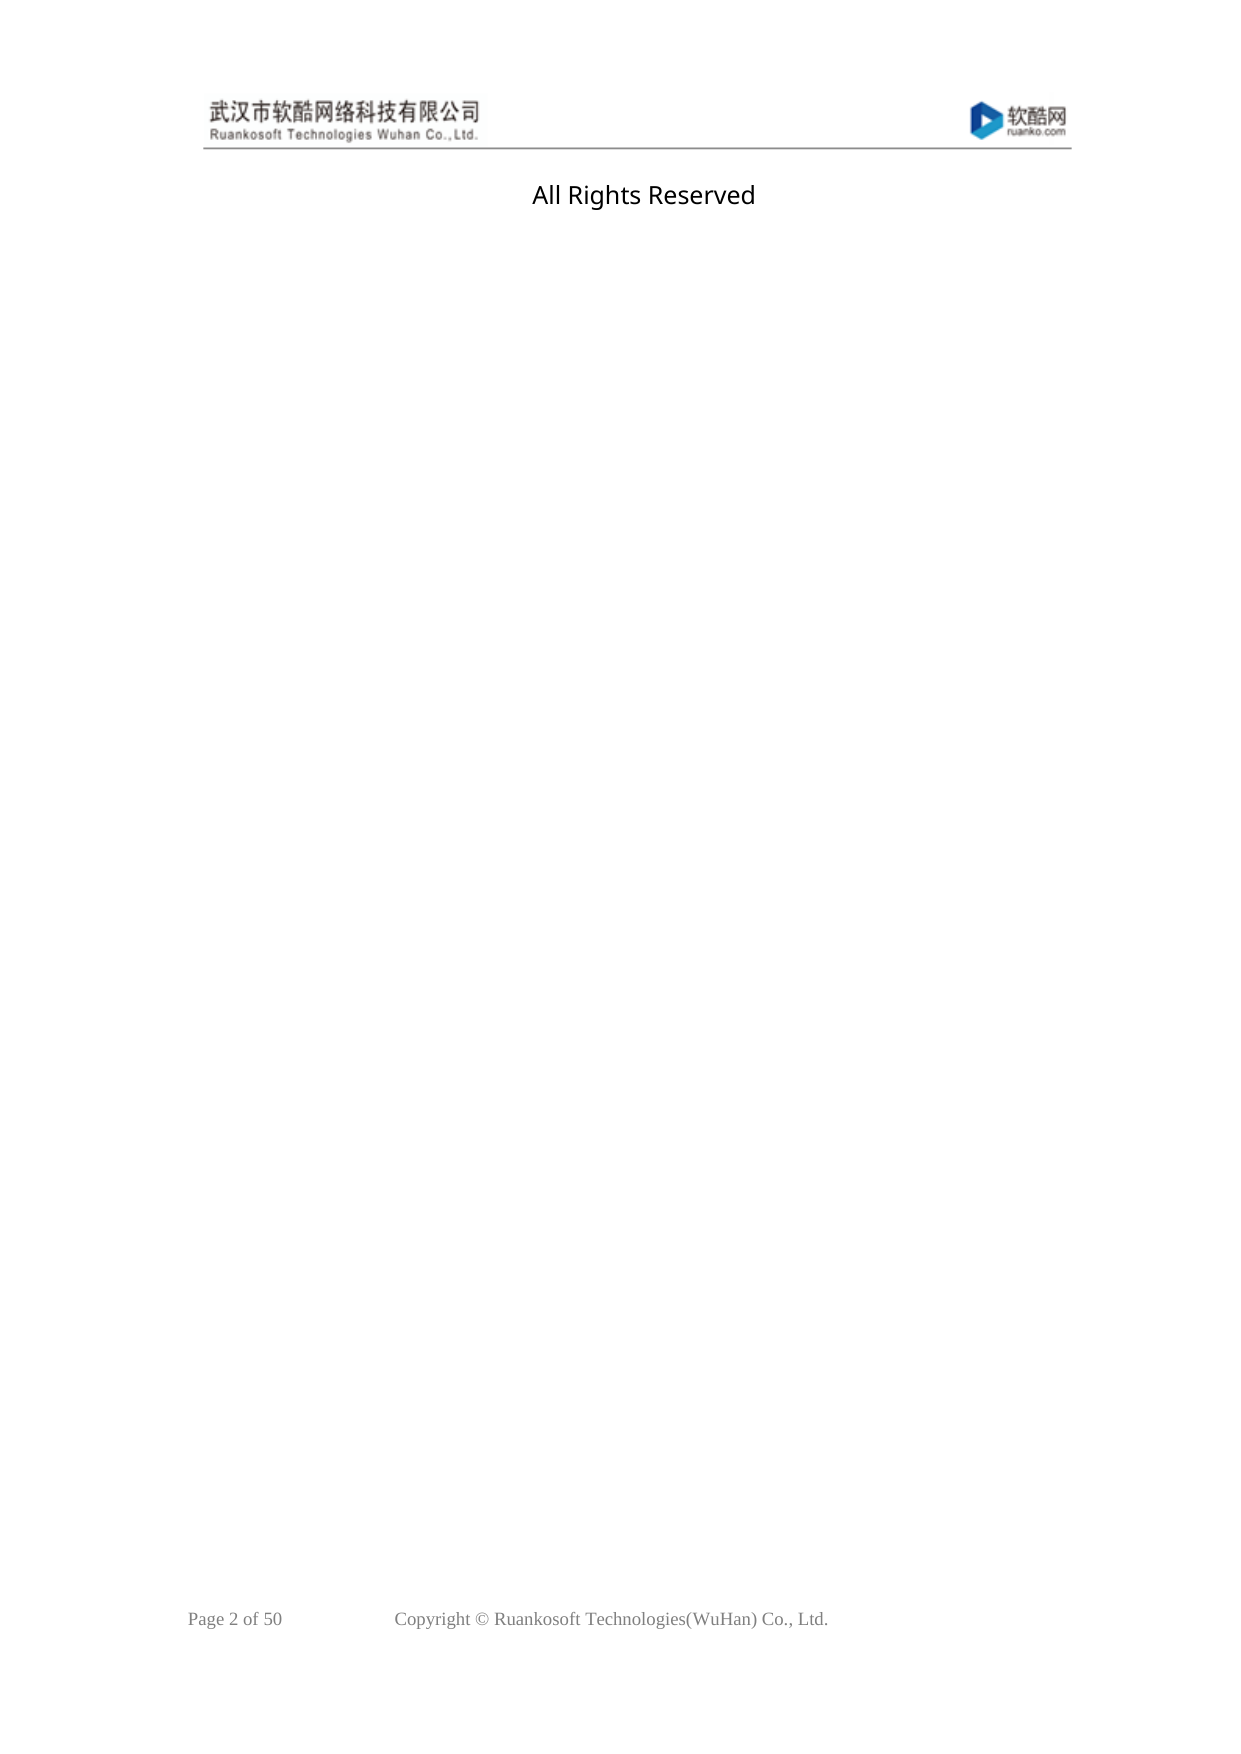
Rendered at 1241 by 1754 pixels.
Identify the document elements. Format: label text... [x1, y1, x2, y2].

picture [203, 88, 1072, 151]
text All Rights Reserved [169, 162, 1106, 227]
